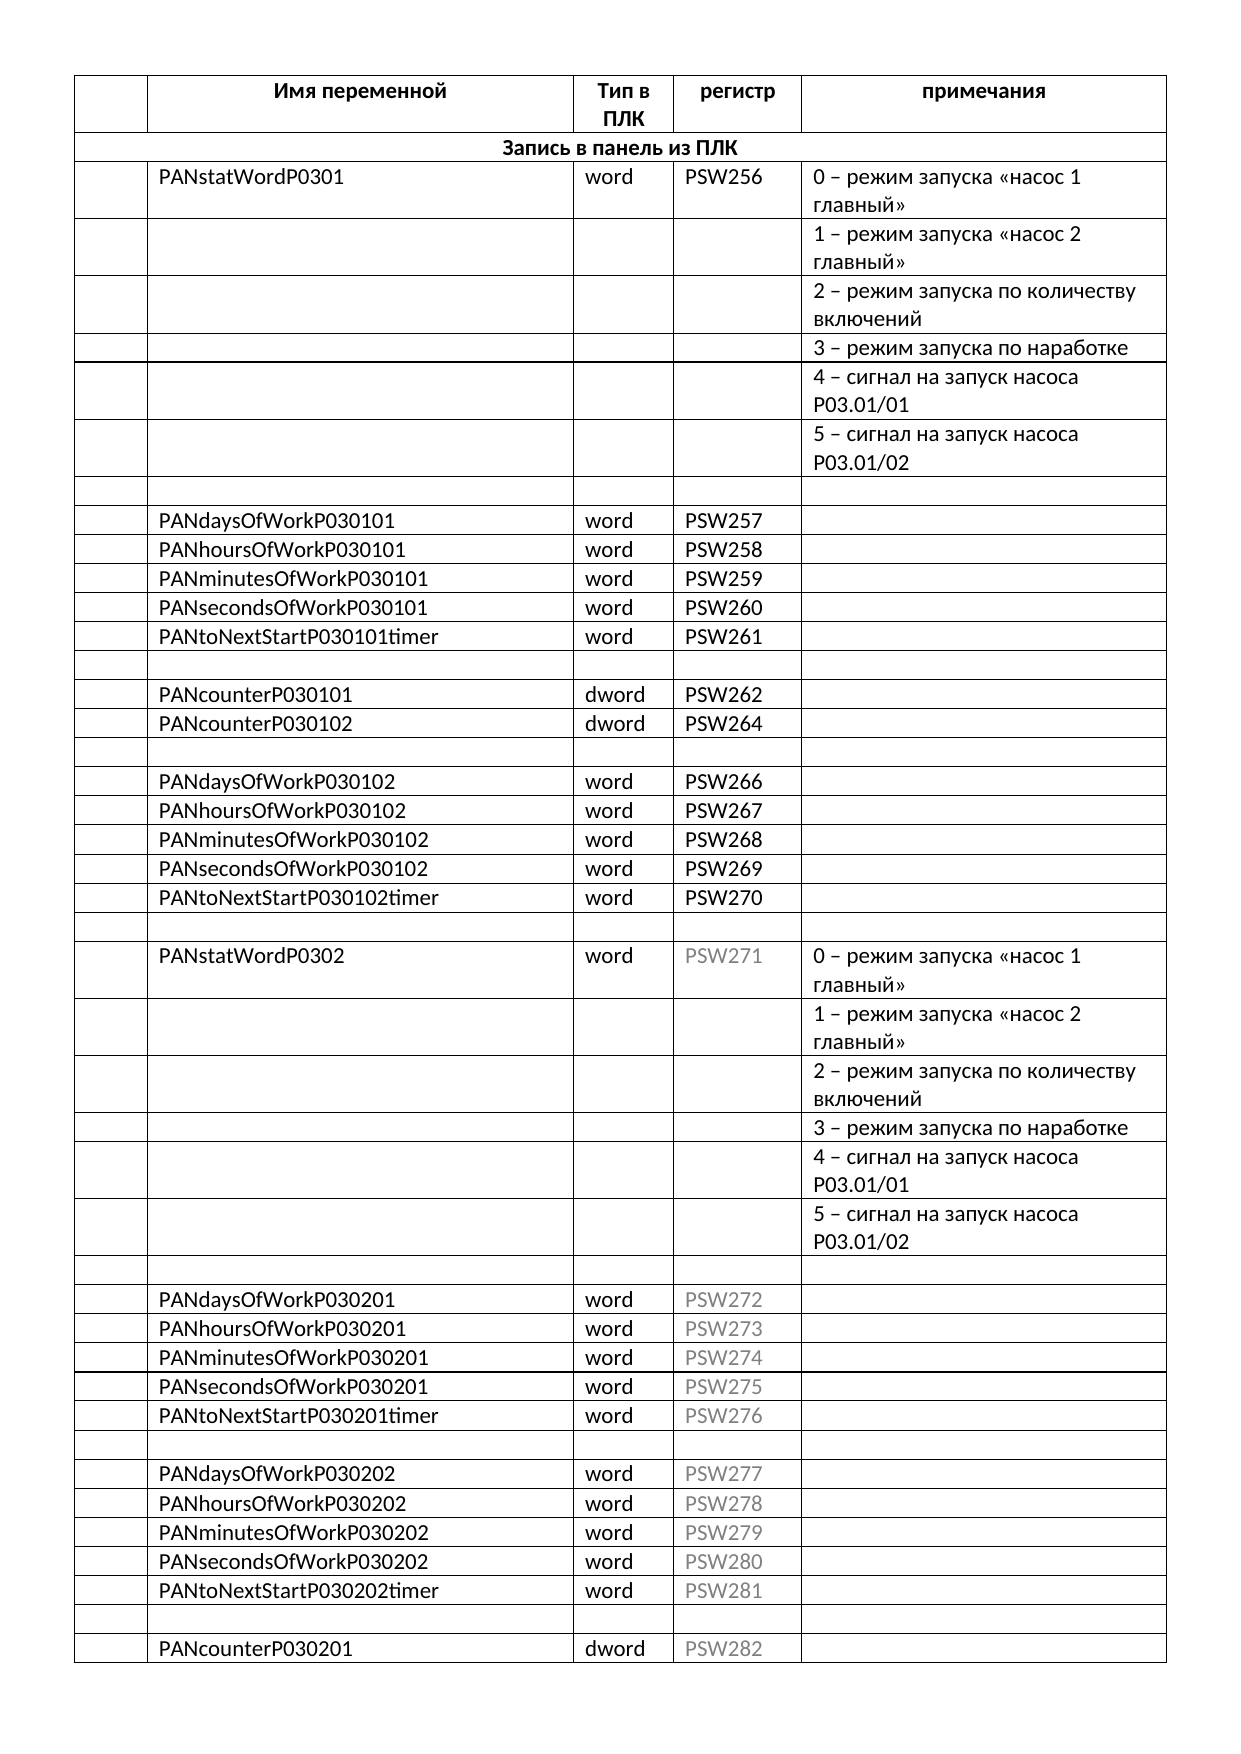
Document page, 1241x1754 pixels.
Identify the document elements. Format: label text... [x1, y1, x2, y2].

table_cell PANtoNextStartP030202timer [148, 1576, 573, 1604]
table_cell 4 – сигнал на запуск насоса Р03.01/01 [802, 1142, 1166, 1198]
table_cell [802, 913, 1166, 941]
table_cell [574, 999, 673, 1055]
table_cell [75, 1605, 147, 1633]
table_cell [574, 1431, 673, 1458]
table_cell [574, 1256, 673, 1284]
table_cell [574, 1113, 673, 1141]
table_cell [75, 1547, 147, 1575]
table_cell PANhoursOfWorkP030101 [148, 535, 573, 563]
table_cell PSW280 [674, 1547, 801, 1575]
table_cell [802, 506, 1166, 534]
table_cell [75, 1401, 147, 1429]
table_cell [75, 334, 147, 361]
table_cell [75, 709, 147, 737]
table_cell PSW262 [674, 680, 801, 708]
table_cell [674, 1113, 801, 1141]
table_cell [75, 477, 147, 505]
table_cell PANminutesOfWorkP030102 [148, 825, 573, 853]
table_cell [674, 738, 801, 766]
table_cell [75, 884, 147, 912]
table_cell dword [574, 680, 673, 708]
table_cell Запись в панель из ПЛК [75, 133, 1166, 161]
table_cell [674, 219, 801, 275]
table_cell PSW264 [674, 709, 801, 737]
table_cell [802, 1518, 1166, 1546]
table_cell [674, 334, 801, 361]
table_cell PANcounterP030102 [148, 709, 573, 737]
table_cell [75, 796, 147, 824]
table_cell [574, 363, 673, 418]
table_cell [75, 622, 147, 650]
table_cell [802, 1401, 1166, 1429]
table_cell [802, 593, 1166, 621]
table_cell PSW266 [674, 767, 801, 795]
table_cell [674, 1605, 801, 1633]
table_cell [574, 219, 673, 275]
table_cell word [574, 942, 673, 998]
table_cell word [574, 1401, 673, 1429]
table_cell [148, 334, 573, 361]
table_cell [802, 564, 1166, 592]
table_cell 4 – сигнал на запуск насоса Р03.01/01 [802, 363, 1166, 418]
table_cell [148, 913, 573, 941]
table_cell PANstatWordP0302 [148, 942, 573, 998]
table_cell [574, 477, 673, 505]
table_cell [674, 1056, 801, 1112]
table_cell [802, 622, 1166, 650]
table_cell word [574, 162, 673, 218]
table_cell [75, 680, 147, 708]
table_cell PANminutesOfWorkP030202 [148, 1518, 573, 1546]
table_cell [802, 709, 1166, 737]
table_cell PSW260 [674, 593, 801, 621]
table_cell word [574, 535, 673, 563]
table_cell PANminutesOfWorkP030201 [148, 1343, 573, 1371]
table_cell [574, 420, 673, 476]
table_cell [75, 1199, 147, 1255]
table_header примечания [802, 76, 1166, 132]
table_cell word [574, 1373, 673, 1400]
table_cell [574, 738, 673, 766]
table_cell PANsecondsOfWorkP030102 [148, 855, 573, 882]
table_header [75, 76, 147, 132]
table_cell 1 – режим запуска «насос 2 главный» [802, 999, 1166, 1055]
table_cell PSW268 [674, 825, 801, 853]
table_cell [802, 825, 1166, 853]
table_cell PANsecondsOfWorkP030101 [148, 593, 573, 621]
table_cell PANsecondsOfWorkP030201 [148, 1373, 573, 1400]
table_cell PANhoursOfWorkP030102 [148, 796, 573, 824]
table_cell PSW271 [674, 942, 801, 998]
table_cell dword [574, 709, 673, 737]
table_cell PSW277 [674, 1460, 801, 1488]
table_cell 0 – режим запуска «насос 1 главный» [802, 162, 1166, 218]
table_cell [674, 276, 801, 332]
table_cell [674, 1256, 801, 1284]
table_cell [75, 999, 147, 1055]
table_cell [148, 651, 573, 679]
table_cell [674, 651, 801, 679]
table_cell PSW282 [674, 1634, 801, 1662]
table_cell word [574, 855, 673, 882]
table_cell [802, 855, 1166, 882]
table_cell word [574, 564, 673, 592]
table_cell 3 – режим запуска по наработке [802, 334, 1166, 361]
table_cell [674, 363, 801, 418]
table_cell [674, 420, 801, 476]
table_cell [75, 593, 147, 621]
table_cell word [574, 1343, 673, 1371]
table_cell [574, 1142, 673, 1198]
table_cell [574, 913, 673, 941]
table_header регистр [674, 76, 801, 132]
table_header Имя переменной [148, 76, 573, 132]
table_cell [75, 767, 147, 795]
table_cell PSW269 [674, 855, 801, 882]
table_cell PANdaysOfWorkP030202 [148, 1460, 573, 1488]
table_cell word [574, 1576, 673, 1604]
table_cell [674, 1199, 801, 1255]
table_cell [75, 1518, 147, 1546]
table_cell [75, 1056, 147, 1112]
table_cell [75, 1576, 147, 1604]
table_cell [148, 420, 573, 476]
table_cell word [574, 884, 673, 912]
table_cell PSW278 [674, 1489, 801, 1517]
table_cell PSW267 [674, 796, 801, 824]
table_cell [802, 680, 1166, 708]
table_cell [802, 535, 1166, 563]
table_cell [148, 276, 573, 332]
table_cell [75, 276, 147, 332]
table_cell [148, 1056, 573, 1112]
table_cell word [574, 1285, 673, 1313]
table_cell word [574, 825, 673, 853]
table_cell [75, 651, 147, 679]
table_cell [802, 1460, 1166, 1488]
table_cell PSW275 [674, 1373, 801, 1400]
table_cell PANdaysOfWorkP030101 [148, 506, 573, 534]
table_cell word [574, 1489, 673, 1517]
table_cell [574, 651, 673, 679]
table_cell [674, 999, 801, 1055]
table_cell [802, 477, 1166, 505]
table_cell [75, 855, 147, 882]
table_cell [802, 1256, 1166, 1284]
table_cell [574, 1605, 673, 1633]
table_cell PANhoursOfWorkP030201 [148, 1314, 573, 1342]
table_cell [75, 913, 147, 941]
table_cell [75, 420, 147, 476]
table_cell [75, 506, 147, 534]
table_cell PSW279 [674, 1518, 801, 1546]
table_cell [148, 477, 573, 505]
table_cell [75, 535, 147, 563]
table_cell [802, 796, 1166, 824]
table_cell word [574, 593, 673, 621]
table_cell PANdaysOfWorkP030102 [148, 767, 573, 795]
table_cell word [574, 622, 673, 650]
table_cell [802, 1431, 1166, 1458]
table_cell PANsecondsOfWorkP030202 [148, 1547, 573, 1575]
table_cell PSW258 [674, 535, 801, 563]
table_cell word [574, 1314, 673, 1342]
table_cell word [574, 1547, 673, 1575]
table_cell word [574, 1518, 673, 1546]
table_cell word [574, 767, 673, 795]
table_cell [574, 334, 673, 361]
table_cell [674, 1431, 801, 1458]
table_cell [802, 884, 1166, 912]
table_cell [75, 1431, 147, 1458]
table_cell [802, 767, 1166, 795]
table_cell [75, 1460, 147, 1488]
table_cell [674, 477, 801, 505]
table_cell PANtoNextStartP030101timer [148, 622, 573, 650]
table_cell 1 – режим запуска «насос 2 главный» [802, 219, 1166, 275]
table_cell PANhoursOfWorkP030202 [148, 1489, 573, 1517]
table_cell [75, 1634, 147, 1662]
table_cell [75, 942, 147, 998]
table_cell [802, 1285, 1166, 1313]
table_cell [75, 1489, 147, 1517]
table_cell 2 – режим запуска по количеству включений [802, 276, 1166, 332]
table_cell PSW273 [674, 1314, 801, 1342]
table_cell 0 – режим запуска «насос 1 главный» [802, 942, 1166, 998]
table_cell [148, 999, 573, 1055]
table_cell dword [574, 1634, 673, 1662]
table_cell PANminutesOfWorkP030101 [148, 564, 573, 592]
table_cell [574, 276, 673, 332]
table_cell [148, 1199, 573, 1255]
table_cell [802, 1576, 1166, 1604]
table_cell [75, 1343, 147, 1371]
table_cell [802, 1547, 1166, 1575]
table_cell [148, 1431, 573, 1458]
table_cell PSW272 [674, 1285, 801, 1313]
table_cell PSW257 [674, 506, 801, 534]
table_cell [802, 1314, 1166, 1342]
table_cell [75, 564, 147, 592]
table_cell [75, 1256, 147, 1284]
table_cell word [574, 506, 673, 534]
table_cell PANtoNextStartP030102timer [148, 884, 573, 912]
table_cell [75, 1142, 147, 1198]
table_cell PSW270 [674, 884, 801, 912]
table_cell [148, 1142, 573, 1198]
table_cell PSW281 [674, 1576, 801, 1604]
table_cell [802, 1343, 1166, 1371]
table_cell [802, 1605, 1166, 1633]
table_cell 5 – сигнал на запуск насоса Р03.01/02 [802, 1199, 1166, 1255]
table_cell [148, 738, 573, 766]
table_cell [674, 913, 801, 941]
table_cell [148, 219, 573, 275]
table_cell [148, 363, 573, 418]
table_cell [802, 1373, 1166, 1400]
table_cell PSW261 [674, 622, 801, 650]
table_cell word [574, 1460, 673, 1488]
table_cell 3 – режим запуска по наработке [802, 1113, 1166, 1141]
table_cell [75, 162, 147, 218]
table_cell [802, 1634, 1166, 1662]
table_cell PANcounterP030101 [148, 680, 573, 708]
table_cell 5 – сигнал на запуск насоса Р03.01/02 [802, 420, 1166, 476]
table_cell [148, 1605, 573, 1633]
table_cell [75, 825, 147, 853]
table_cell PANstatWordP0301 [148, 162, 573, 218]
table_cell [148, 1113, 573, 1141]
table_cell PSW274 [674, 1343, 801, 1371]
table_cell [75, 1314, 147, 1342]
table_cell [75, 738, 147, 766]
table_cell [574, 1056, 673, 1112]
table_cell [802, 651, 1166, 679]
table_cell [75, 363, 147, 418]
table_cell [75, 219, 147, 275]
table_header Тип в ПЛК [574, 76, 673, 132]
table_cell PANcounterP030201 [148, 1634, 573, 1662]
table_cell [574, 1199, 673, 1255]
table_cell [148, 1256, 573, 1284]
table_cell PANtoNextStartP030201timer [148, 1401, 573, 1429]
table_cell PSW256 [674, 162, 801, 218]
table_cell PSW259 [674, 564, 801, 592]
table_cell [674, 1142, 801, 1198]
table_cell [75, 1373, 147, 1400]
table_cell [802, 738, 1166, 766]
table_cell [75, 1285, 147, 1313]
table_cell PSW276 [674, 1401, 801, 1429]
table_cell [802, 1489, 1166, 1517]
table_cell [75, 1113, 147, 1141]
table_cell word [574, 796, 673, 824]
table_cell 2 – режим запуска по количеству включений [802, 1056, 1166, 1112]
table_cell PANdaysOfWorkP030201 [148, 1285, 573, 1313]
